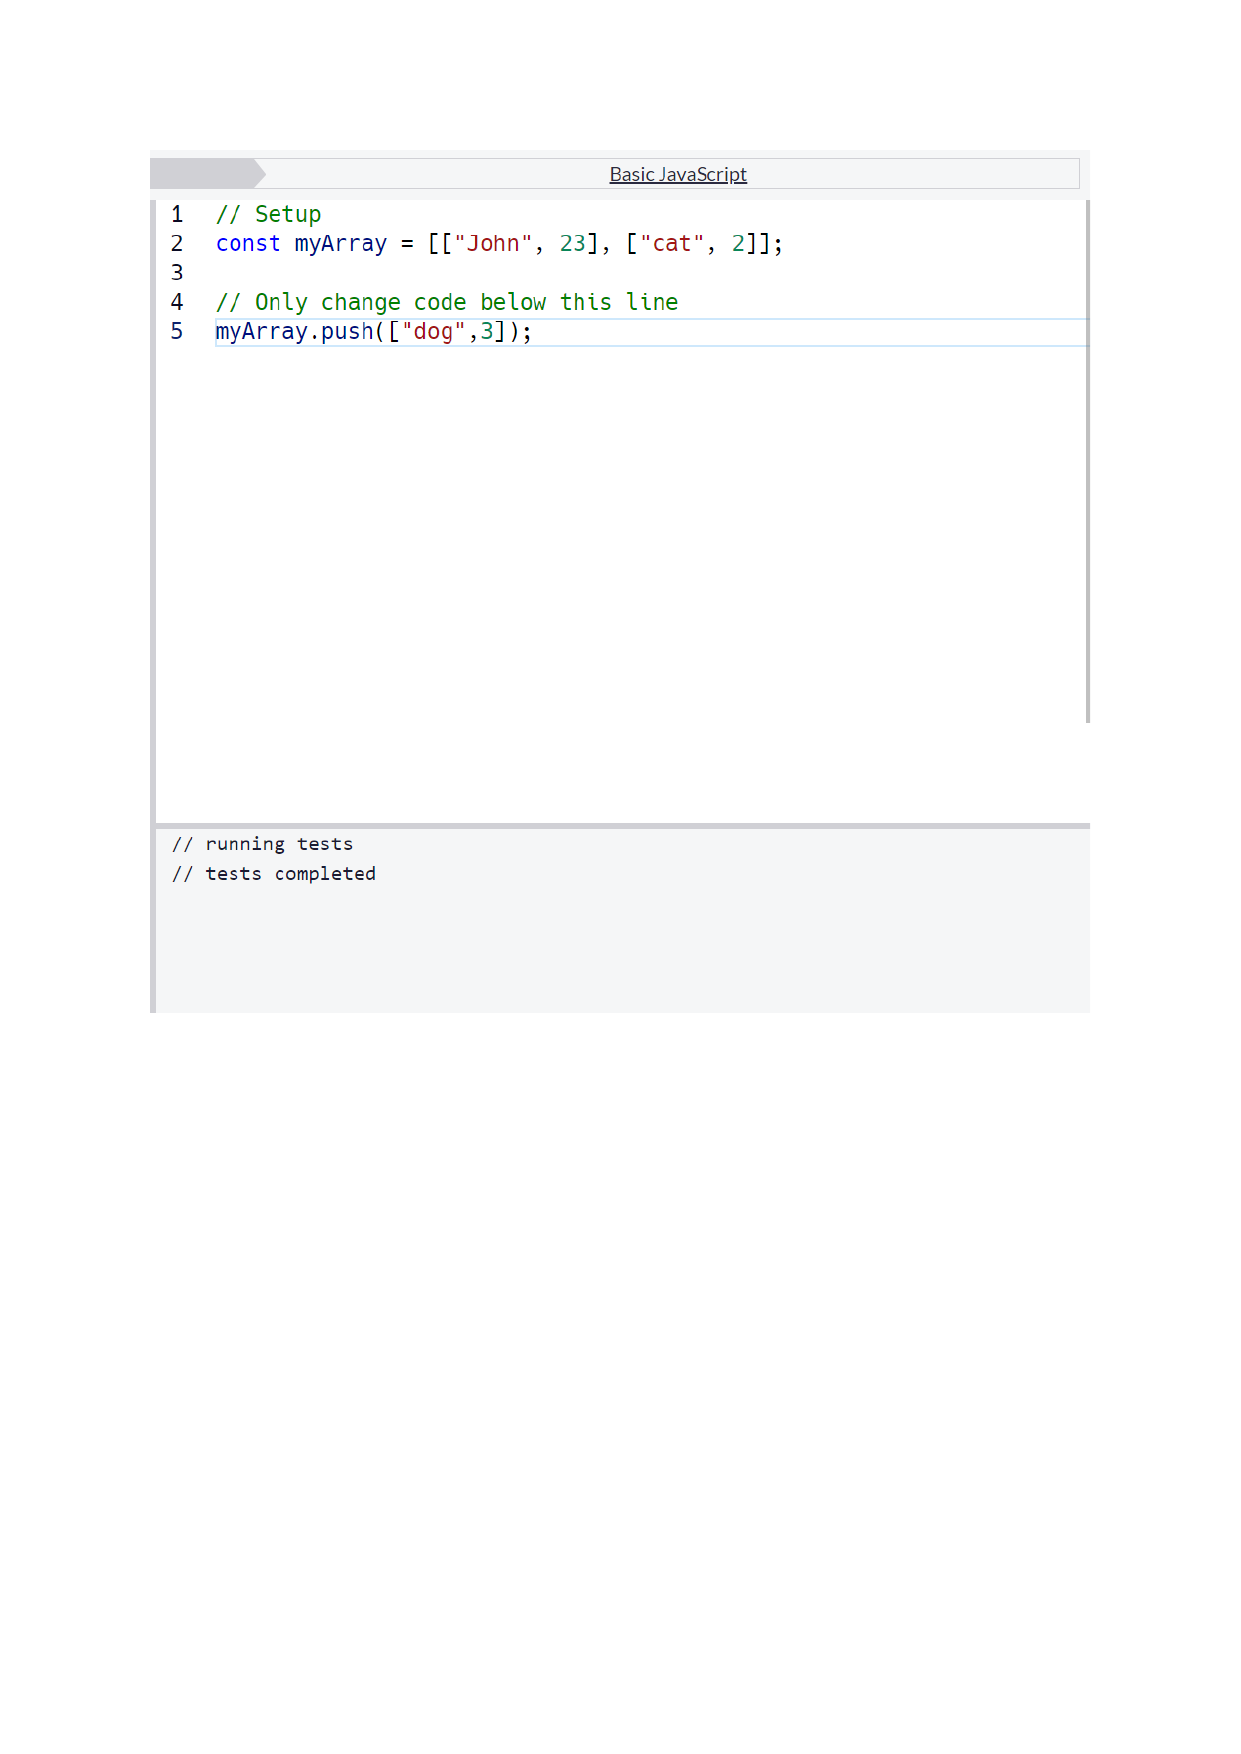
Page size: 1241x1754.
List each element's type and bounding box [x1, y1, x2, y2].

picture [150, 150, 1091, 1013]
